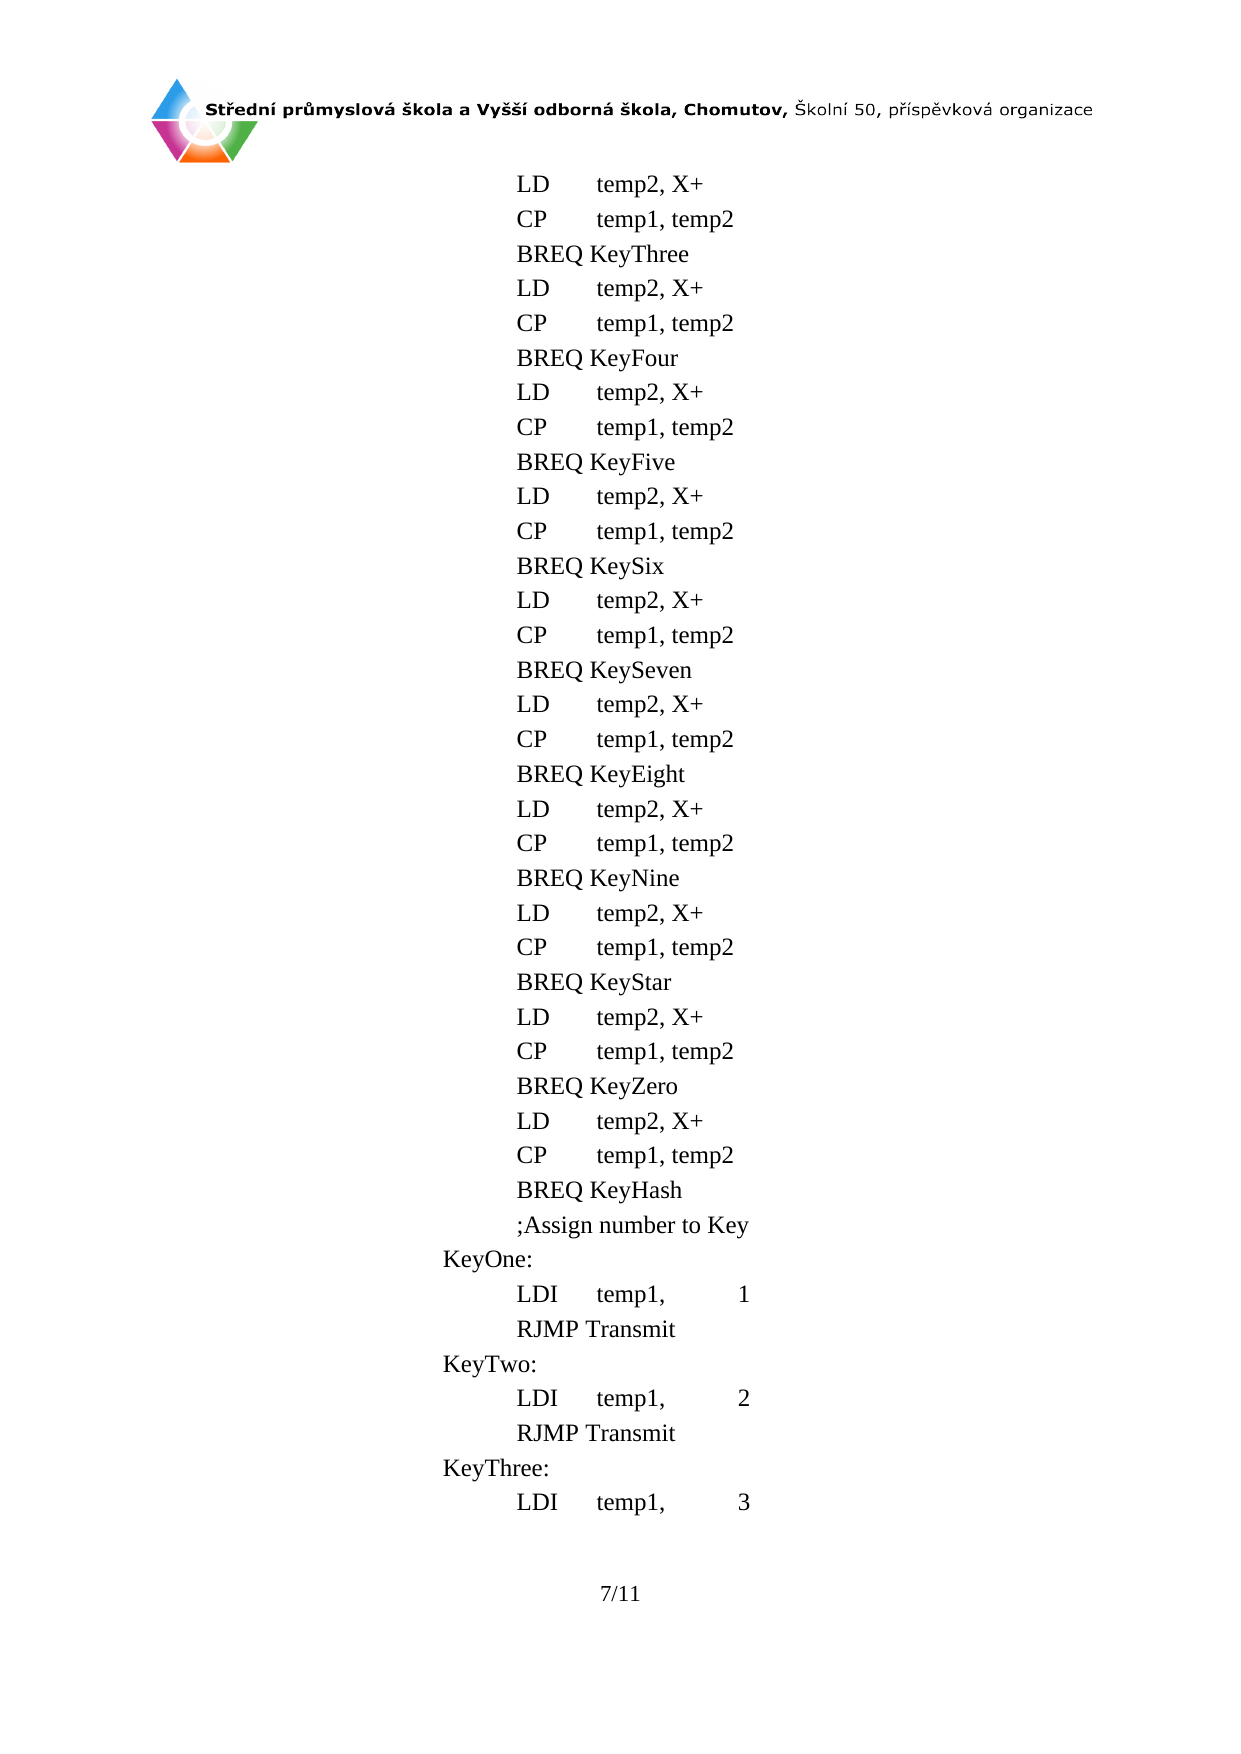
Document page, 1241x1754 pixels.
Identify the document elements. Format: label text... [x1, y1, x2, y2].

text CP temp1, temp2 [252, 308, 1093, 337]
text CP temp1, temp2 [252, 932, 1093, 961]
text BREQ KeyStar [252, 967, 1093, 996]
text LD temp2, X+ [252, 1106, 1093, 1134]
text CP temp1, temp2 [252, 620, 1093, 649]
text CP temp1, temp2 [252, 828, 1093, 857]
text LDI temp1, 3 [252, 1487, 1093, 1516]
text CP temp1, temp2 [252, 204, 1093, 233]
text LDI temp1, 2 [252, 1383, 1093, 1412]
text CP temp1, temp2 [252, 1141, 1093, 1169]
text CP temp1, temp2 [252, 516, 1093, 545]
text BREQ KeyFive [252, 447, 1093, 476]
text LD temp2, X+ [252, 273, 1093, 302]
text RJMP Transmit [252, 1418, 1093, 1447]
text KeyThree: [252, 1453, 1093, 1481]
text BREQ KeySix [252, 551, 1093, 579]
text CP temp1, temp2 [252, 412, 1093, 441]
text LD temp2, X+ [252, 689, 1093, 718]
text LDI temp1, 1 [252, 1279, 1093, 1308]
text CP temp1, temp2 [252, 1036, 1093, 1065]
text BREQ KeyEight [252, 759, 1093, 788]
text CP temp1, temp2 [252, 724, 1093, 753]
text KeyTwo: [252, 1349, 1093, 1377]
text BREQ KeyFour [252, 343, 1093, 371]
text LD temp2, X+ [252, 794, 1093, 822]
picture [147, 73, 1092, 170]
text LD temp2, X+ [252, 481, 1093, 510]
text LD temp2, X+ [252, 169, 1093, 198]
text KeyOne: [252, 1244, 1093, 1273]
text BREQ KeyNine [252, 863, 1093, 892]
text LD temp2, X+ [252, 586, 1093, 614]
text LD temp2, X+ [252, 377, 1093, 406]
text LD temp2, X+ [252, 1002, 1093, 1031]
text BREQ KeySeven [252, 655, 1093, 684]
text BREQ KeyHash [252, 1175, 1093, 1204]
text BREQ KeyThree [252, 239, 1093, 267]
text LD temp2, X+ [252, 898, 1093, 926]
text RJMP Transmit [252, 1314, 1093, 1343]
text ;Assign number to Key [252, 1210, 1093, 1239]
text BREQ KeyZero [252, 1071, 1093, 1100]
